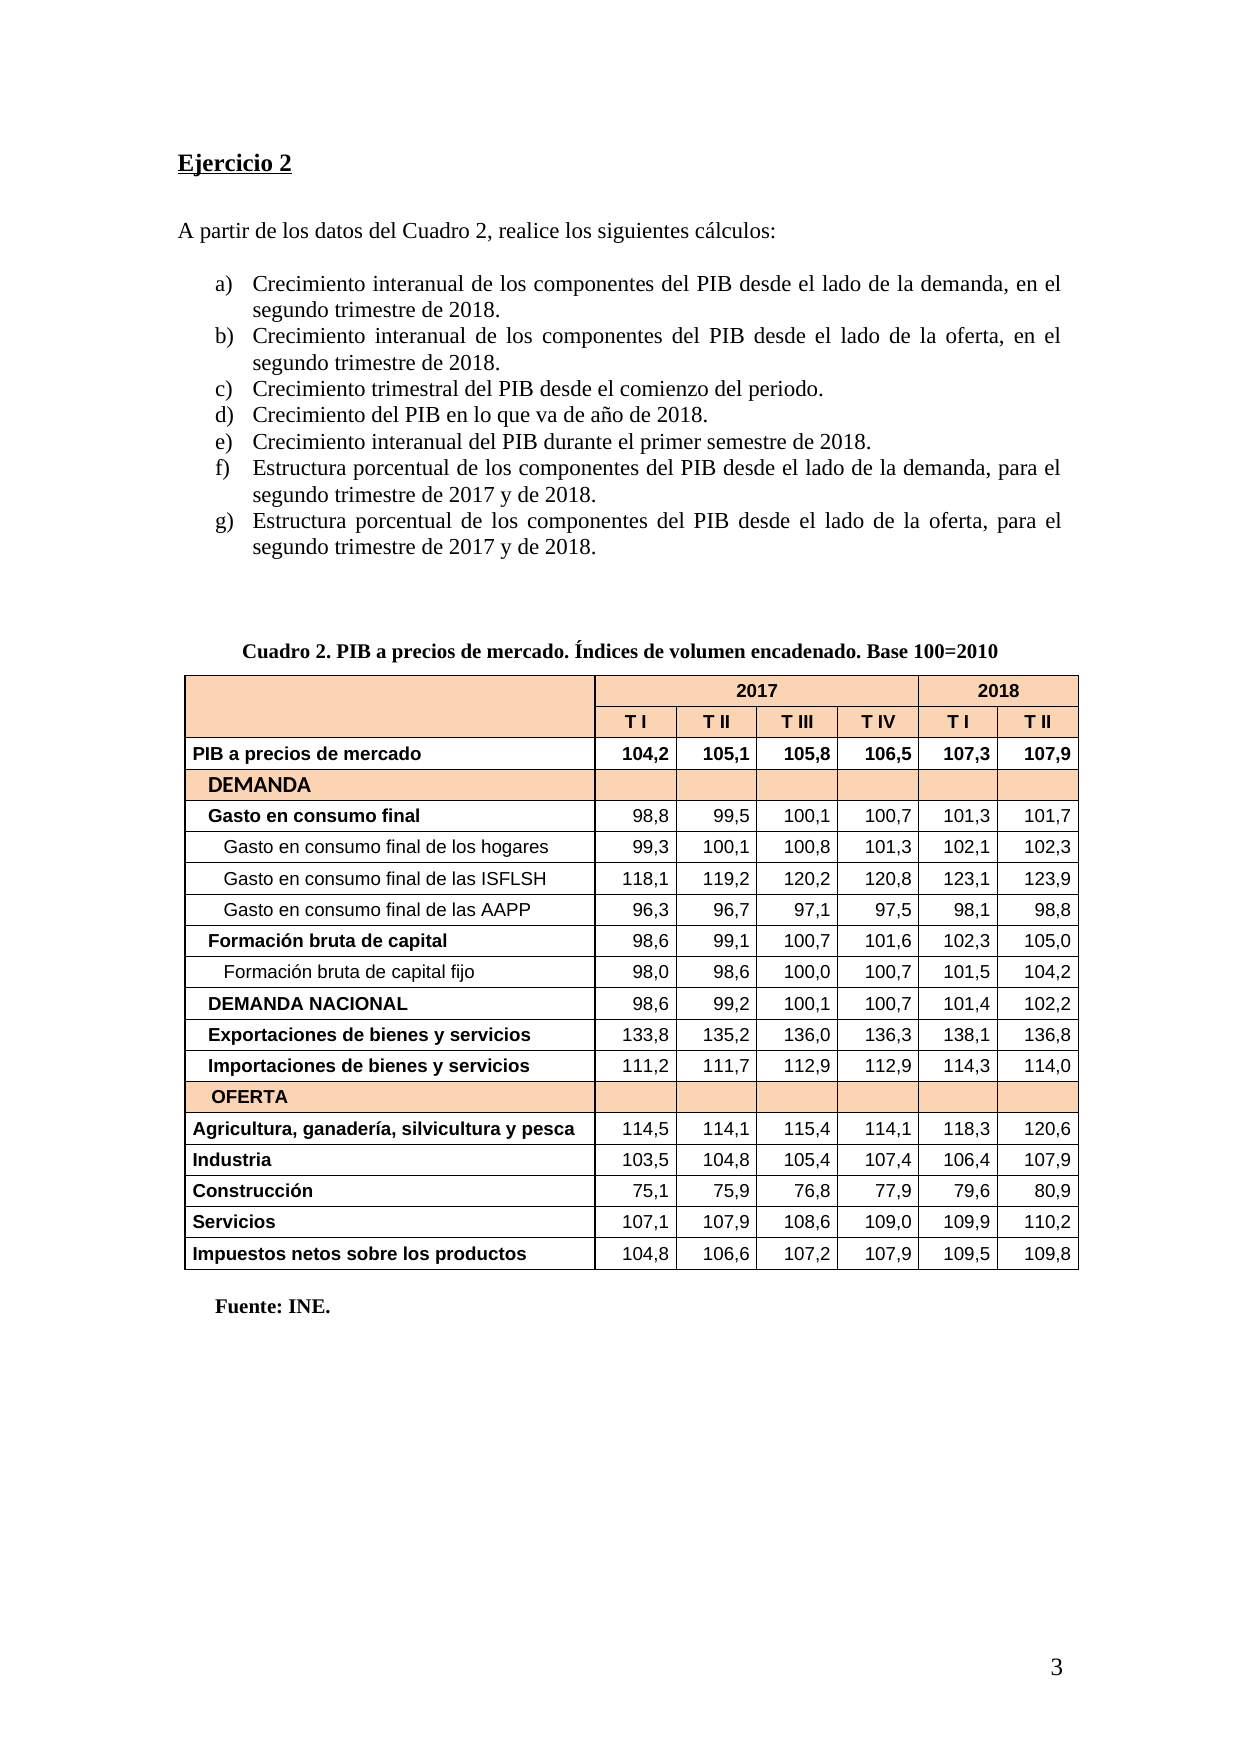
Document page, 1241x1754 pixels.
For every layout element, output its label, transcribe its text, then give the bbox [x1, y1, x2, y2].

list Estructura porcentual de los componentes del PIB desde el lado de la demanda, para el segundo trimestre de 2017 y de 2018. [215, 454, 1063, 507]
table_cell Formación bruta de capital fijo [186, 957, 594, 987]
table_cell 100,1 [757, 988, 837, 1018]
table_cell 98,6 [596, 926, 676, 956]
table_cell 106,5 [838, 738, 918, 768]
table_cell 108,6 [757, 1207, 837, 1237]
table_cell Gasto en consumo final de los hogares [186, 832, 594, 862]
table_cell DEMANDA NACIONAL [186, 988, 594, 1018]
table_cell 100,7 [757, 926, 837, 956]
table_cell 101,3 [838, 832, 918, 862]
table_cell 138,1 [919, 1020, 997, 1050]
list Estructura porcentual de los componentes del PIB desde el lado de la oferta, para el segundo trimestre de 2017 y de 2018. [215, 507, 1063, 560]
table_cell Impuestos netos sobre los productos [186, 1238, 594, 1268]
table_cell 77,9 [838, 1176, 918, 1206]
table_cell Exportaciones de bienes y servicios [186, 1020, 594, 1050]
table_cell 97,5 [838, 895, 918, 925]
text Ejercicio 2 [177, 148, 1063, 176]
table_cell Construcción [186, 1176, 594, 1206]
table_cell 100,8 [757, 832, 837, 862]
table_cell PIB a precios de mercado [186, 738, 594, 768]
table_cell 99,5 [677, 801, 756, 831]
table_cell 109,9 [919, 1207, 997, 1237]
table_cell 105,8 [757, 738, 837, 768]
table_cell [838, 1082, 918, 1112]
table_cell 107,9 [998, 738, 1078, 768]
table_cell 120,2 [757, 863, 837, 893]
table_cell Servicios [186, 1207, 594, 1237]
table_cell Gasto en consumo final [186, 801, 594, 831]
table_cell [838, 770, 918, 800]
table_cell 114,1 [838, 1113, 918, 1143]
table_cell OFERTA [186, 1082, 594, 1112]
table_cell 76,8 [757, 1176, 837, 1206]
table_cell 75,1 [596, 1176, 676, 1206]
table_cell 102,3 [919, 926, 997, 956]
table_cell 105,1 [677, 738, 756, 768]
table_cell 107,4 [838, 1145, 918, 1175]
subtitle Cuadro 2. PIB a precios de mercado. Índices de volumen encadenado. Base 100=2010 [177, 639, 1063, 663]
table_cell 106,4 [919, 1145, 997, 1175]
table_cell 98,0 [596, 957, 676, 987]
table_cell Agricultura, ganadería, silvicultura y pesca [186, 1113, 594, 1143]
table_cell 103,5 [596, 1145, 676, 1175]
table_cell Gasto en consumo final de las ISFLSH [186, 863, 594, 893]
table_header 2018 [919, 676, 1078, 706]
table_header 2017 [596, 676, 918, 706]
table_cell 98,1 [919, 895, 997, 925]
table_cell 109,5 [919, 1238, 997, 1268]
table_cell T I [919, 707, 997, 737]
table_cell Gasto en consumo final de las AAPP [186, 895, 594, 925]
table_cell 100,7 [838, 801, 918, 831]
table_cell 136,8 [998, 1020, 1078, 1050]
table_cell T III [757, 707, 837, 737]
list Crecimiento interanual de los componentes del PIB desde el lado de la oferta, en el segundo trimestre de 2018. [215, 322, 1063, 375]
table_cell 136,0 [757, 1020, 837, 1050]
table_cell 135,2 [677, 1020, 756, 1050]
table_cell 105,0 [998, 926, 1078, 956]
table_cell Formación bruta de capital [186, 926, 594, 956]
table_cell 123,9 [998, 863, 1078, 893]
table_cell Industria [186, 1145, 594, 1175]
table_cell 107,2 [757, 1238, 837, 1268]
table_cell 99,1 [677, 926, 756, 956]
table_cell 112,9 [757, 1051, 837, 1081]
table_cell 114,0 [998, 1051, 1078, 1081]
table_cell 107,9 [998, 1145, 1078, 1175]
table_cell T II [677, 707, 756, 737]
table_cell 119,2 [677, 863, 756, 893]
table_cell T II [998, 707, 1078, 737]
list Crecimiento interanual de los componentes del PIB desde el lado de la demanda, en el segundo trimestre de 2018. [215, 270, 1063, 322]
table_cell 110,2 [998, 1207, 1078, 1237]
table_cell [757, 1082, 837, 1112]
table_cell 120,8 [838, 863, 918, 893]
table_cell T I [596, 707, 676, 737]
table_cell 100,7 [838, 988, 918, 1018]
list Crecimiento del PIB en lo que va de año de 2018. [215, 402, 1063, 428]
table_cell 75,9 [677, 1176, 756, 1206]
table_cell 107,3 [919, 738, 997, 768]
table_cell 100,1 [677, 832, 756, 862]
table_cell 102,3 [998, 832, 1078, 862]
table_cell 136,3 [838, 1020, 918, 1050]
table_cell T IV [838, 707, 918, 737]
table_cell [919, 1082, 997, 1112]
table_cell 109,0 [838, 1207, 918, 1237]
table_cell 104,2 [998, 957, 1078, 987]
table_cell [757, 770, 837, 800]
table_cell 105,4 [757, 1145, 837, 1175]
table_cell 112,9 [838, 1051, 918, 1081]
table_cell 111,2 [596, 1051, 676, 1081]
table_cell 99,2 [677, 988, 756, 1018]
table_cell 98,6 [677, 957, 756, 987]
table_cell 96,3 [596, 895, 676, 925]
table_cell [677, 770, 756, 800]
table_cell 98,8 [596, 801, 676, 831]
table_cell 133,8 [596, 1020, 676, 1050]
table_cell 104,8 [677, 1145, 756, 1175]
table_cell 96,7 [677, 895, 756, 925]
table_cell 102,2 [998, 988, 1078, 1018]
table_cell 118,3 [919, 1113, 997, 1143]
table_cell 109,8 [998, 1238, 1078, 1268]
table_cell 107,9 [838, 1238, 918, 1268]
table_cell Importaciones de bienes y servicios [186, 1051, 594, 1081]
table_cell [596, 770, 676, 800]
table_cell 115,4 [757, 1113, 837, 1143]
table_cell 101,4 [919, 988, 997, 1018]
table_cell 101,6 [838, 926, 918, 956]
table_cell 107,1 [596, 1207, 676, 1237]
table_cell 120,6 [998, 1113, 1078, 1143]
table_cell 100,7 [838, 957, 918, 987]
table_cell 79,6 [919, 1176, 997, 1206]
table_cell 111,7 [677, 1051, 756, 1081]
text A partir de los datos del Cuadro 2, realice los siguientes cálculos: [177, 217, 1063, 243]
table_cell 106,6 [677, 1238, 756, 1268]
table_cell 101,5 [919, 957, 997, 987]
table_cell 100,1 [757, 801, 837, 831]
table_cell 80,9 [998, 1176, 1078, 1206]
table_cell 104,8 [596, 1238, 676, 1268]
list Crecimiento trimestral del PIB desde el comienzo del periodo. [215, 375, 1063, 402]
table_cell 114,1 [677, 1113, 756, 1143]
table_cell 101,7 [998, 801, 1078, 831]
table_header [186, 676, 594, 706]
table_cell [186, 706, 594, 737]
table_cell [998, 770, 1078, 800]
table_cell 101,3 [919, 801, 997, 831]
text Fuente: INE. [177, 1294, 1058, 1318]
table_cell 98,6 [596, 988, 676, 1018]
table_cell 114,3 [919, 1051, 997, 1081]
table_cell [998, 1082, 1078, 1112]
table_cell 104,2 [596, 738, 676, 768]
table_cell 99,3 [596, 832, 676, 862]
table_cell 114,5 [596, 1113, 676, 1143]
table_cell 97,1 [757, 895, 837, 925]
table_cell 102,1 [919, 832, 997, 862]
table_cell [919, 770, 997, 800]
list Crecimiento interanual del PIB durante el primer semestre de 2018. [215, 428, 1063, 454]
table_cell 100,0 [757, 957, 837, 987]
table_cell [596, 1082, 676, 1112]
table_cell 123,1 [919, 863, 997, 893]
table_cell 107,9 [677, 1207, 756, 1237]
table_cell [677, 1082, 756, 1112]
table_cell 118,1 [596, 863, 676, 893]
table_cell DEMANDA [186, 770, 594, 800]
table_cell 98,8 [998, 895, 1078, 925]
